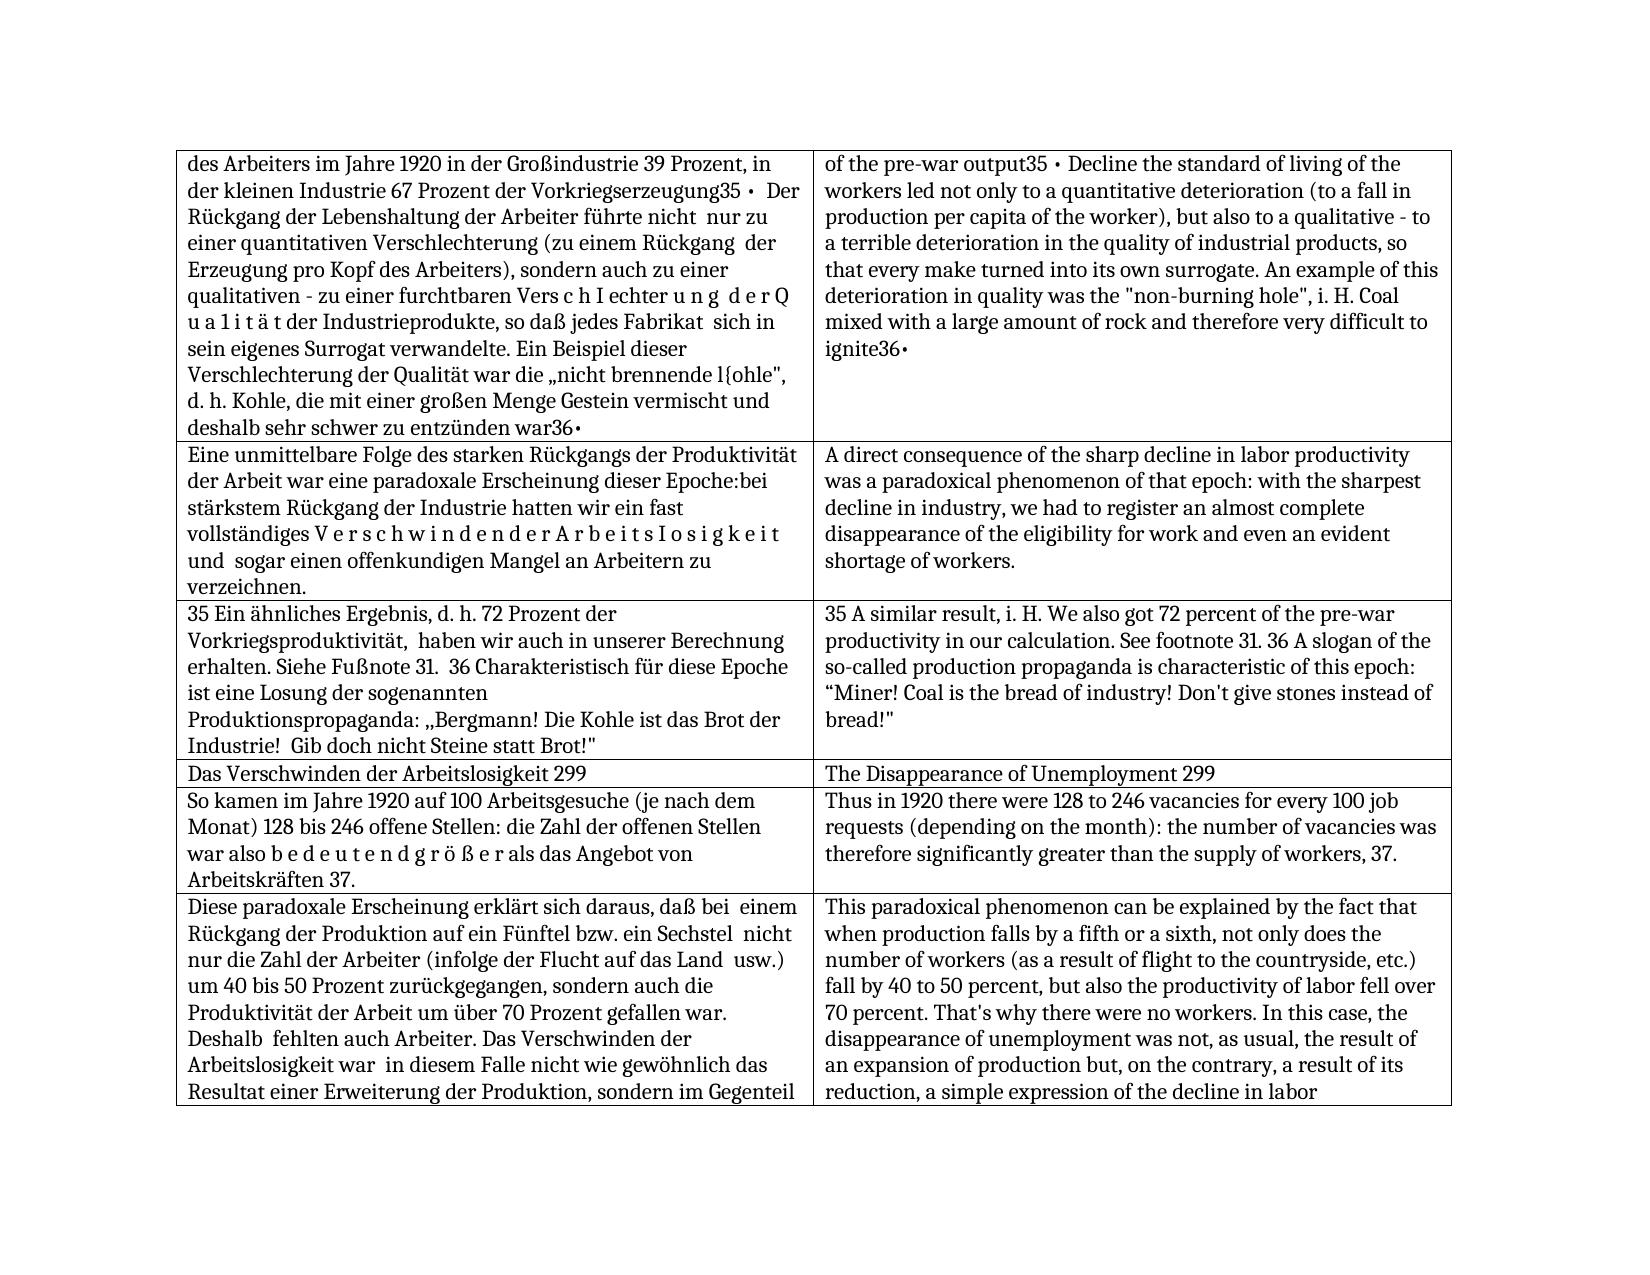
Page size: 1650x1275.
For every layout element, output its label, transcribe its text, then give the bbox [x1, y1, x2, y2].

table_cell The Disappearance of Unemployment 299 [814, 760, 1451, 787]
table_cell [177, 151, 813, 441]
table_cell 35 Ein ähnliches Ergebnis, d. h. 72 Prozent der Vorkriegsproduktivität, haben wir auch in unserer Berechnung erhalten. Siehe Fußnote 31. 36 Charakteristisch für diese Epoche ist eine Losung der sogenannten Produktionspropaganda: ,,Bergmann! Die Kohle ist das Brot der Industrie! Gib doch nicht Steine statt Brot!" [177, 601, 813, 759]
table_cell Thus in 1920 there were 128 to 246 vacancies for every 100 job requests (depending on the month): the number of vacancies was therefore significantly greater than the supply of workers, 37. [814, 788, 1451, 893]
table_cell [814, 151, 1451, 441]
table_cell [814, 894, 1451, 1105]
table_cell 35 A similar result, i. H. We also got 72 percent of the pre-war productivity in our calculation. See footnote 31. 36 A slogan of the so-called production propaganda is characteristic of this epoch: “Miner! Coal is the bread of industry! Don't give stones instead of bread!" [814, 601, 1451, 759]
table_cell Das Verschwinden der Arbeitslosigkeit 299 [177, 760, 813, 787]
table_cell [177, 894, 813, 1105]
table_cell A direct consequence of the sharp decline in labor productivity was a paradoxical phenomenon of that epoch: with the sharpest decline in industry, we had to register an almost complete disappearance of the eligibility for work and even an evident shortage of workers. [814, 442, 1451, 600]
table_cell So kamen im Jahre 1920 auf 100 Arbeitsgesuche (je nach dem Monat) 128 bis 246 offene Stellen: die Zahl der offenen Stellen war also b e d e u t e n d g r ö ß e r als das Angebot von Arbeitskräften 37. [177, 788, 813, 893]
table_cell Eine unmittelbare Folge des starken Rückgangs der Produktivität der Arbeit war eine paradoxale Erscheinung dieser Epoche:bei stärkstem Rückgang der Industrie hatten wir ein fast vollständiges V e r s c h w i n d e n d e r A r b e i t s I o s i g k e i t und sogar einen offenkundigen Mangel an Arbeitern zu verzeichnen. [177, 442, 813, 600]
